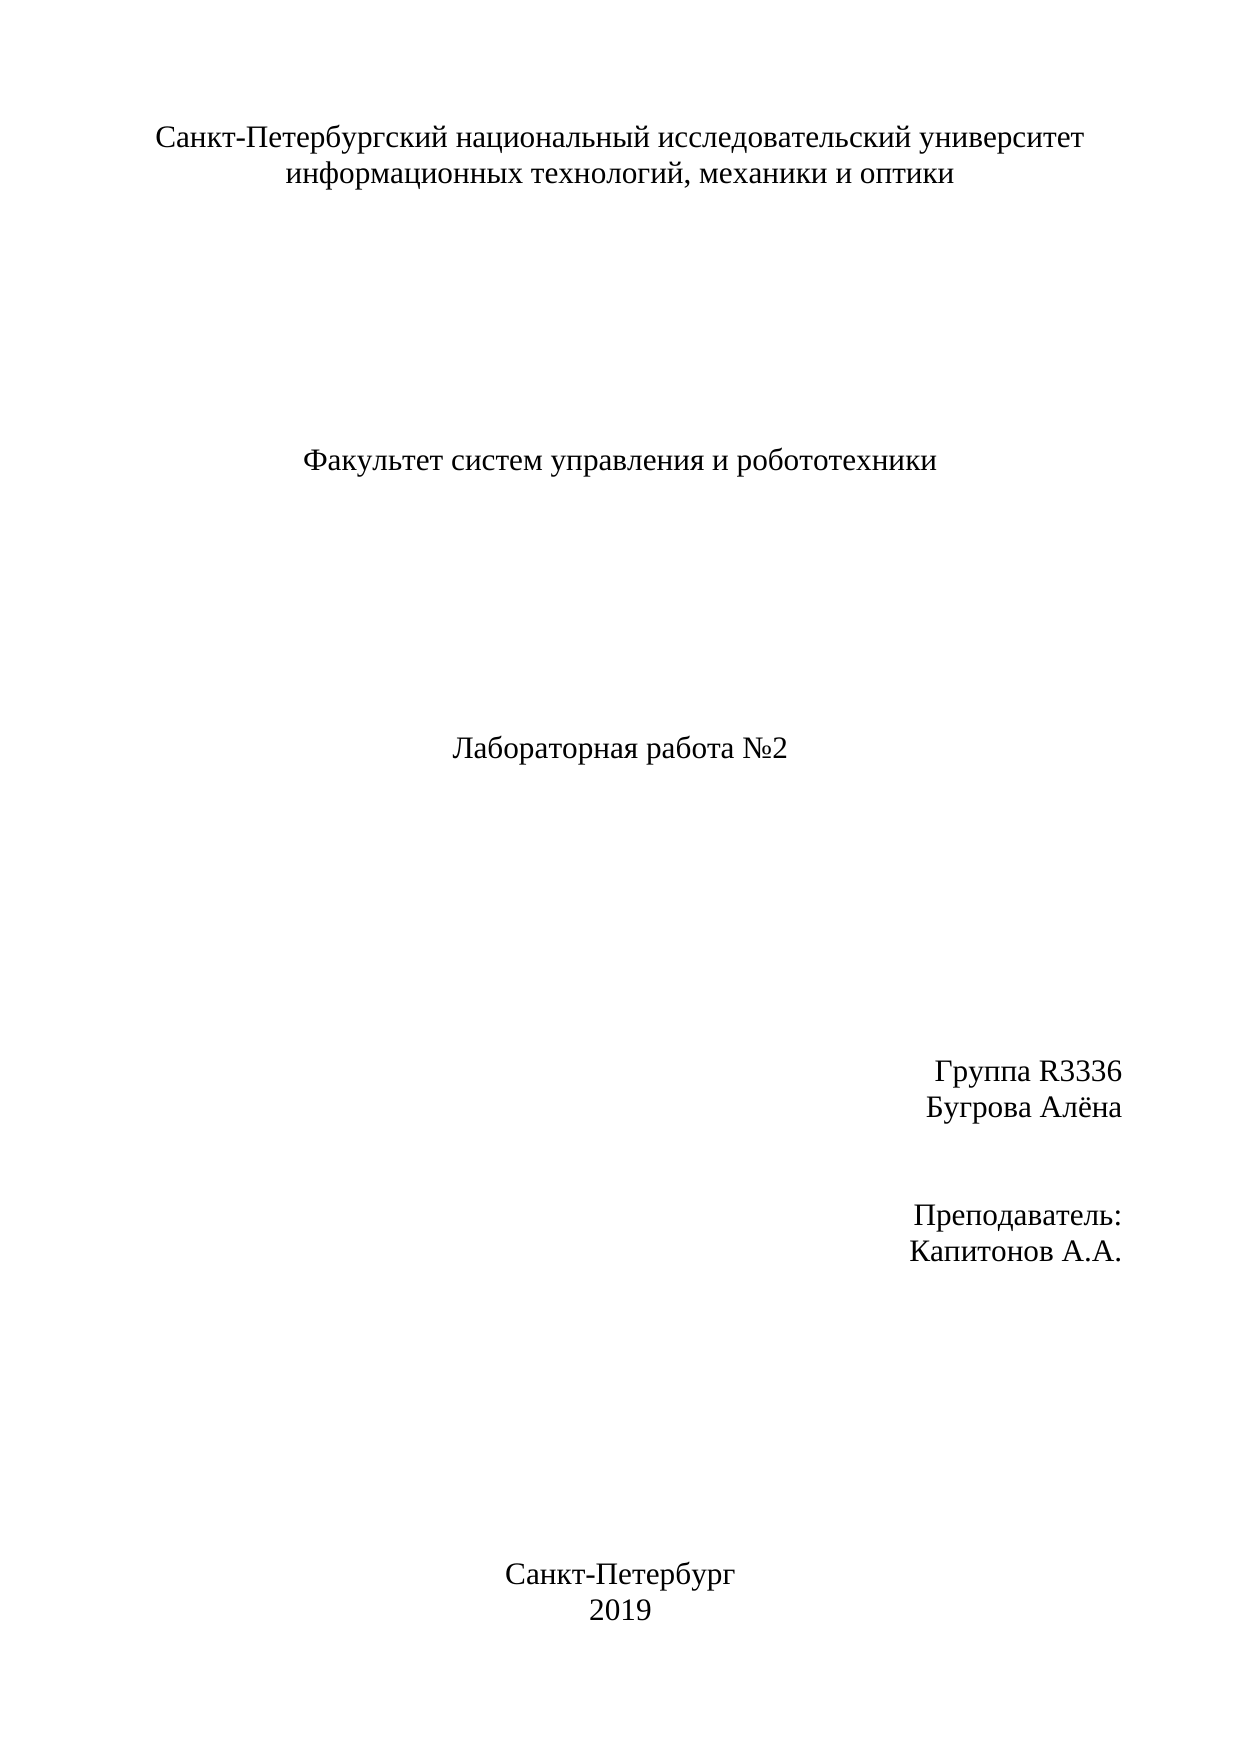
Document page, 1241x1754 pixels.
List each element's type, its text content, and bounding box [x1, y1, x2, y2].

text Санкт-Петербургский национальный исследовательский университет информационных технологий, механики и оптики [118, 118, 1122, 190]
text Санкт-Петербург [118, 1556, 1122, 1592]
text Преподаватель: [118, 1196, 1122, 1232]
text Бугрова Алёна [118, 1088, 1122, 1124]
text Факультет систем управления и робототехники [118, 442, 1122, 477]
text Группа R3336 [118, 1052, 1122, 1088]
text Лабораторная работа №2 [118, 729, 1122, 765]
text 2019 [118, 1592, 1122, 1627]
text Капитонов А.А. [118, 1232, 1122, 1268]
